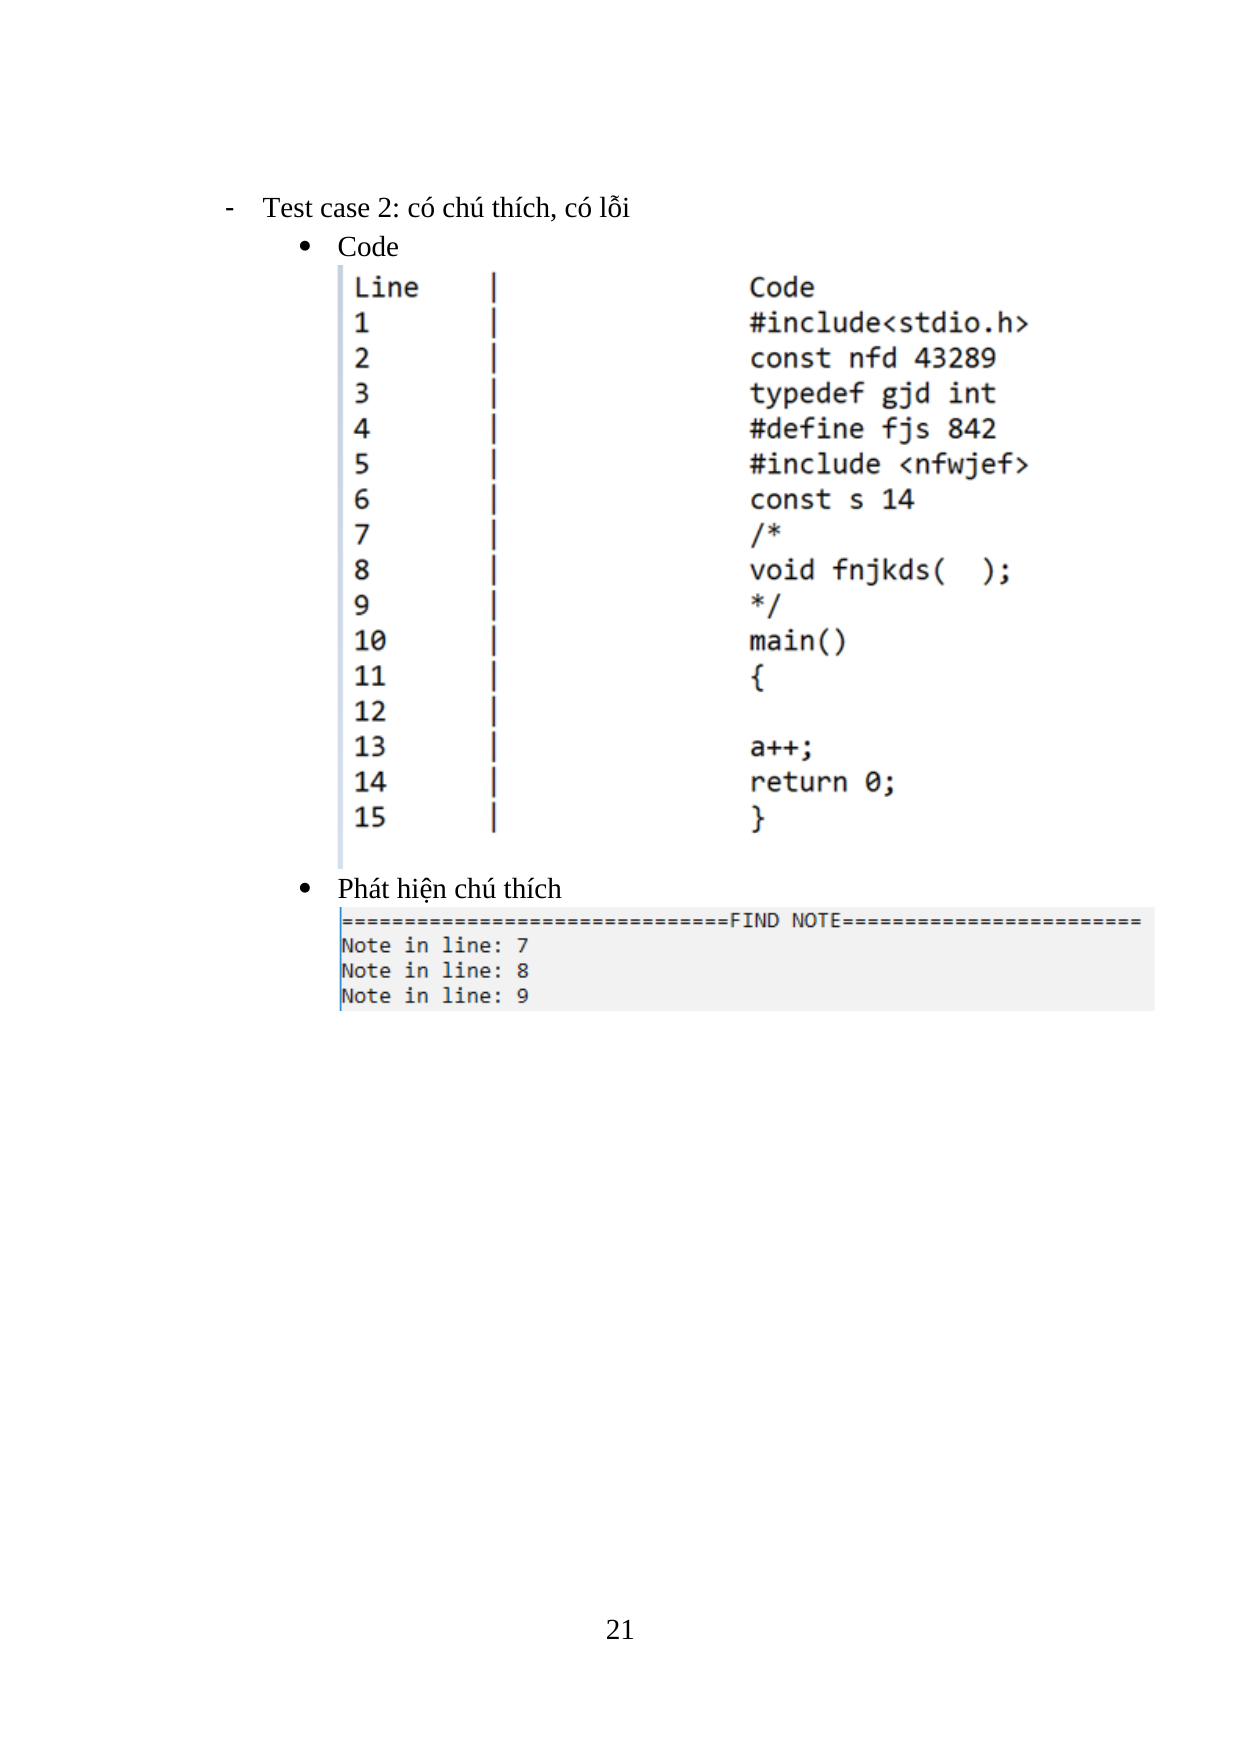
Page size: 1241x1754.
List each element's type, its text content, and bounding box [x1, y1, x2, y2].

list Code [300, 229, 1090, 263]
picture [337, 265, 1089, 869]
list Phát hiện chú thích [300, 871, 1090, 904]
list Test case 2: có chú thích, có lỗi [225, 186, 1090, 226]
picture [337, 907, 1155, 1011]
